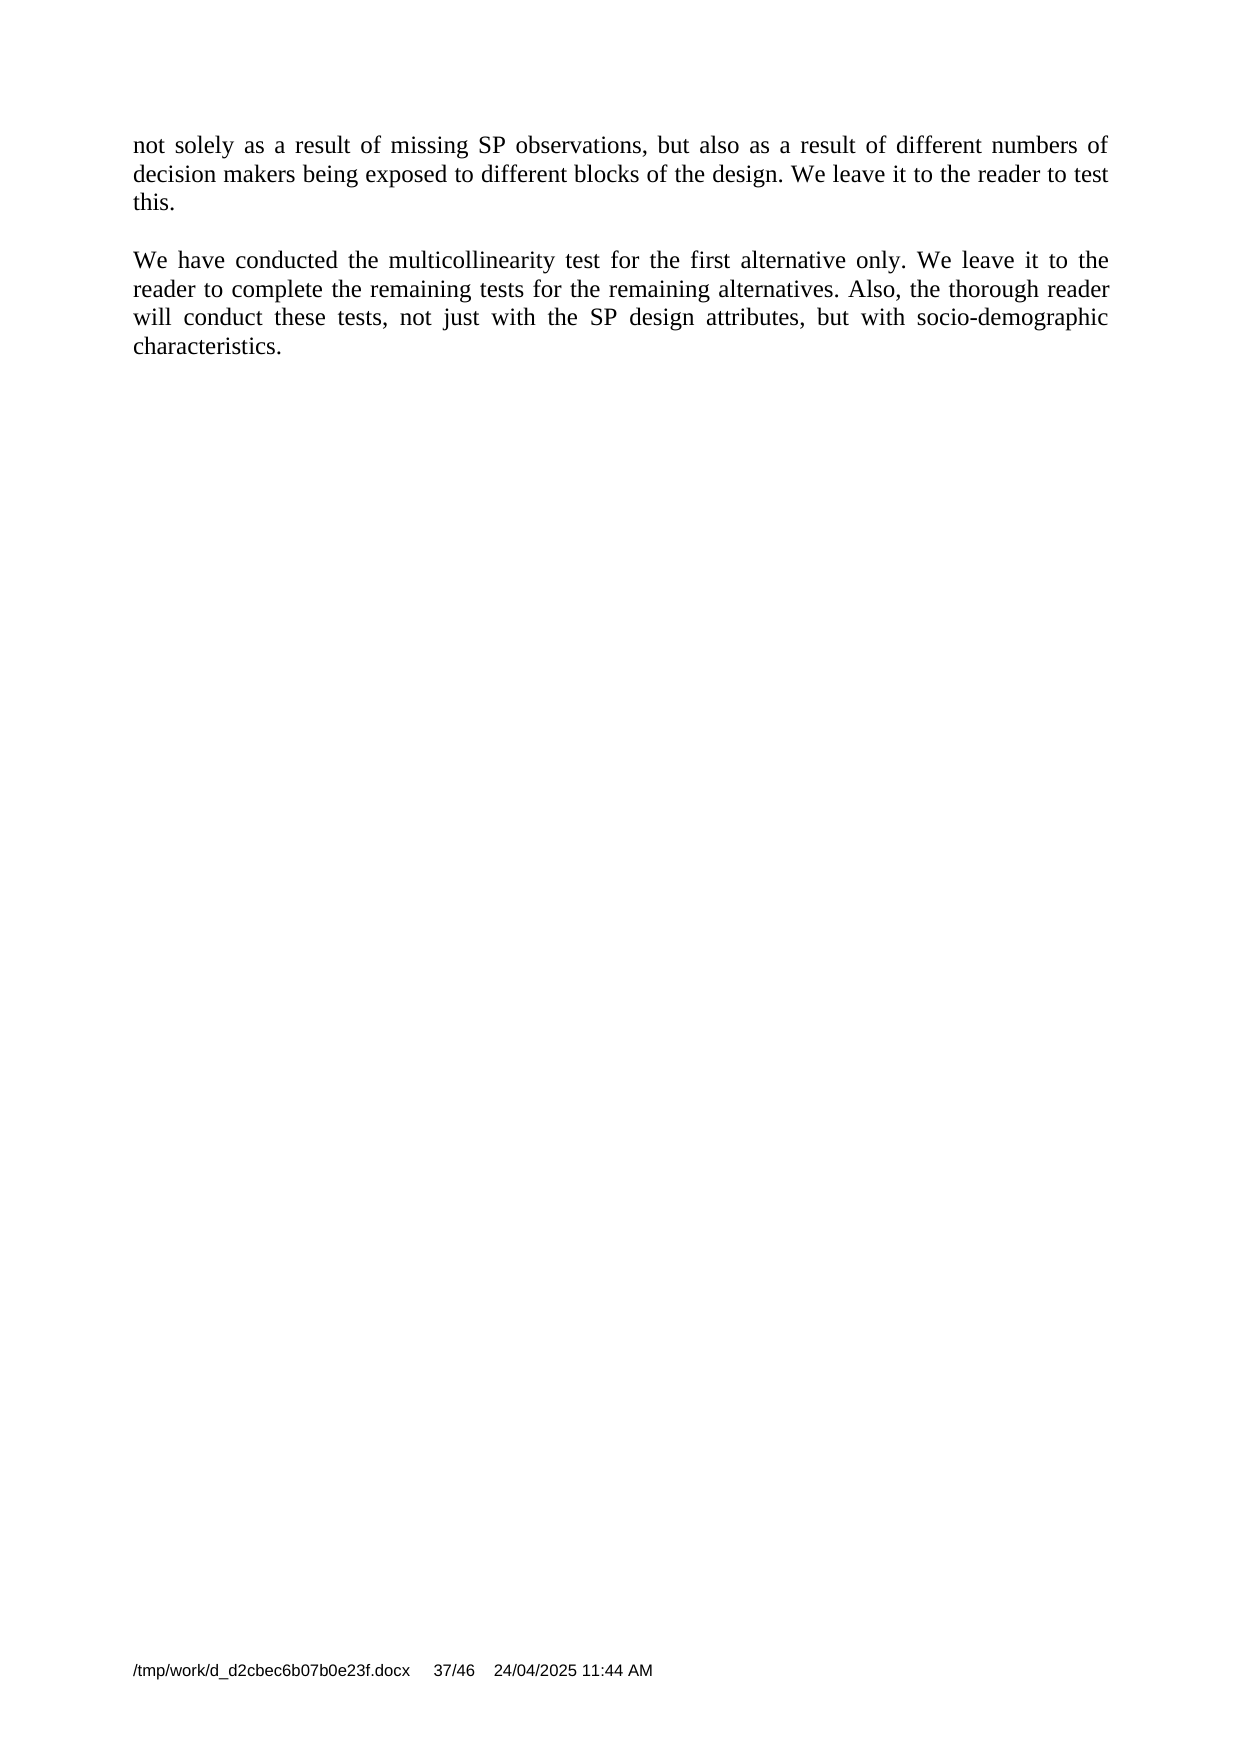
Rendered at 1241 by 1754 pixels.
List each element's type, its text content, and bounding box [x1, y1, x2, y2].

text We have conducted the multicollinearity test for the first alternative only. We leave it to the reader to complete the remaining tests for the remaining alternatives. Also, the thorough reader will conduct these tests, not just with the SP design attributes, but with socio-demographic characteristics. [133, 245, 1110, 360]
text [133, 130, 1110, 216]
